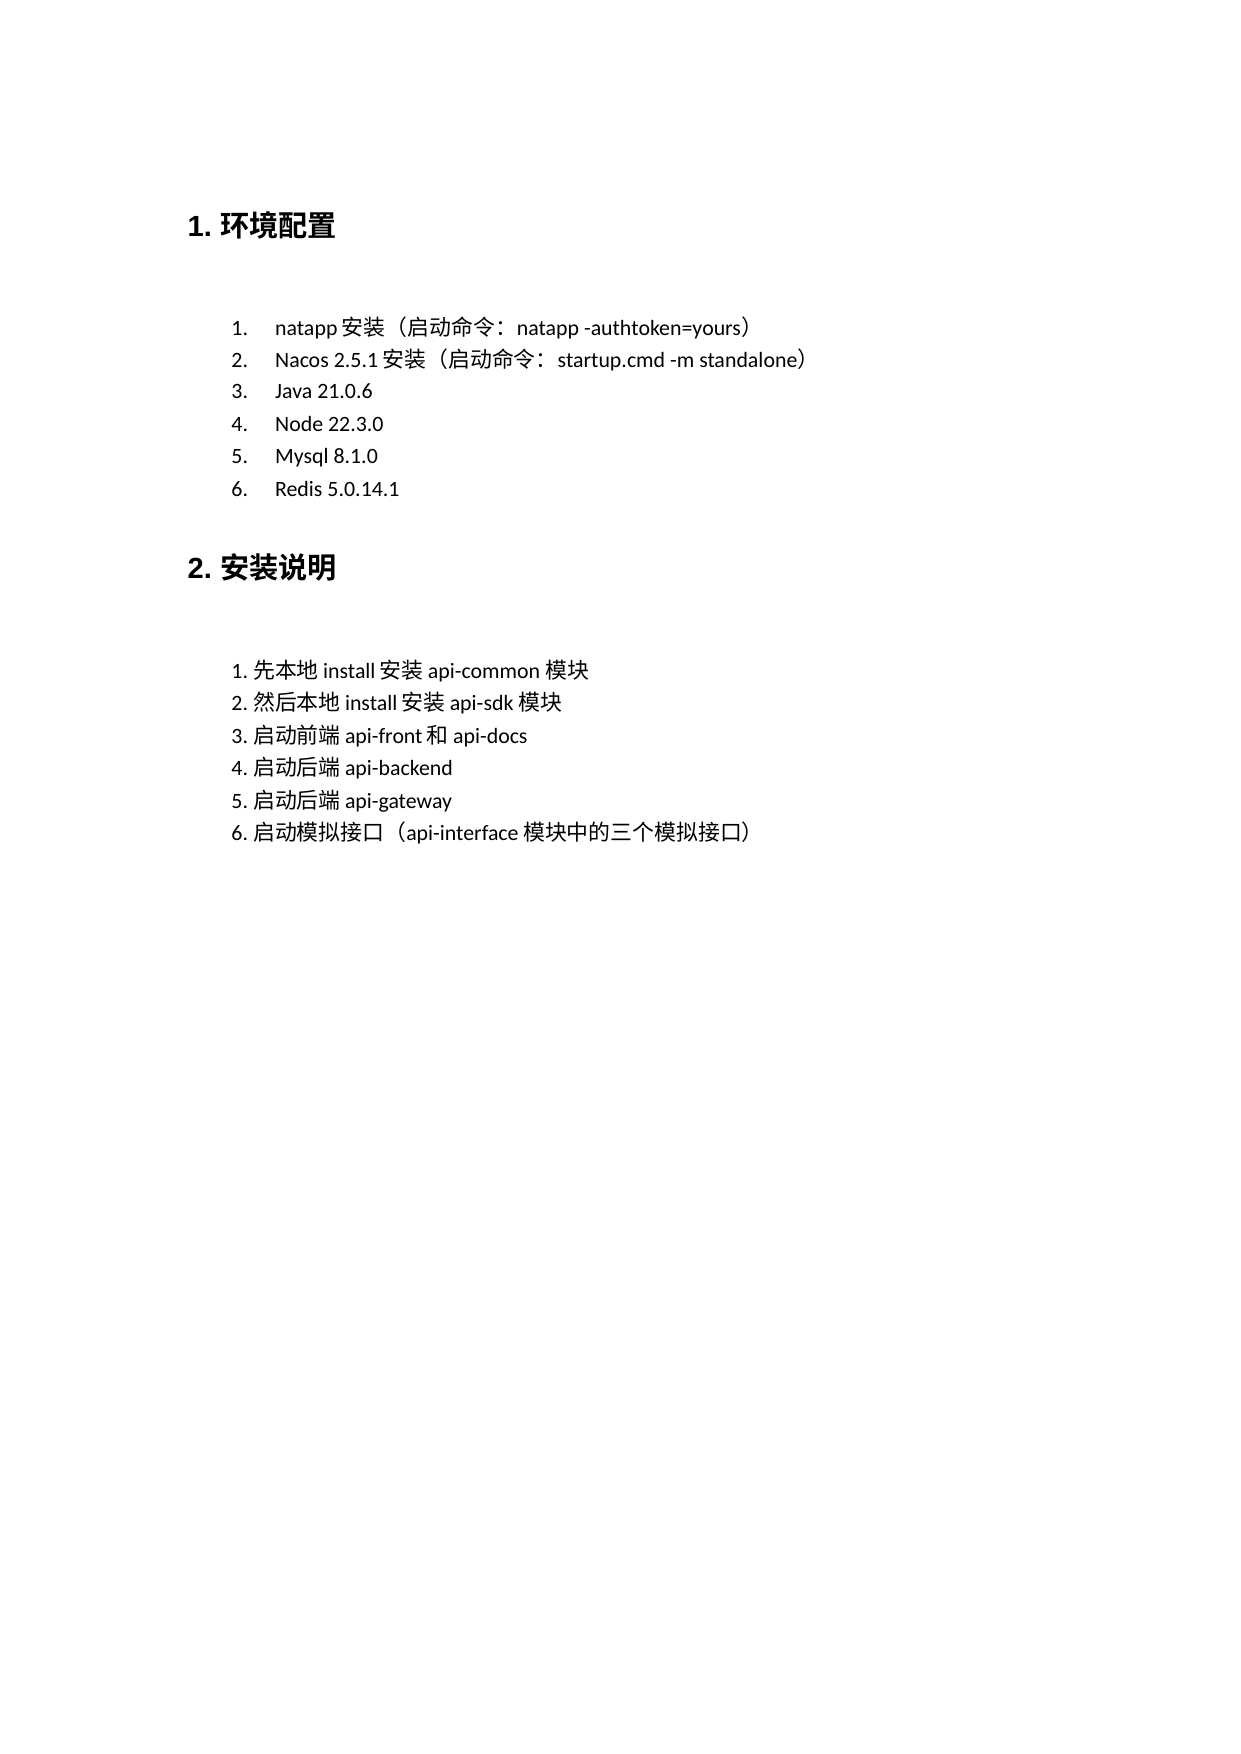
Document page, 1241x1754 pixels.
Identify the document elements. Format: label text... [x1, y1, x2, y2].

list 启动模拟接口（api-interface模块中的三个模拟接口） [187, 815, 1053, 847]
subtitle 环境配置 [187, 191, 1053, 256]
list 启动后端api-gateway [187, 782, 1053, 815]
list Java 21.0.6 [187, 374, 1053, 407]
list natapp安装（启动命令：natapp -authtoken=yours） [187, 309, 1053, 342]
list 先本地install安装api-common 模块 [187, 652, 1053, 685]
list Mysql 8.1.0 [187, 439, 1053, 472]
list Nacos 2.5.1安装（启动命令：startup.cmd -m standalone） [187, 342, 1053, 374]
list 启动前端api-front和api-docs [187, 717, 1053, 750]
list 启动后端api-backend [187, 750, 1053, 782]
list Redis 5.0.14.1 [187, 472, 1053, 504]
list 然后本地install安装api-sdk 模块 [187, 685, 1053, 717]
subtitle 安装说明 [187, 534, 1053, 599]
list Node 22.3.0 [187, 407, 1053, 439]
